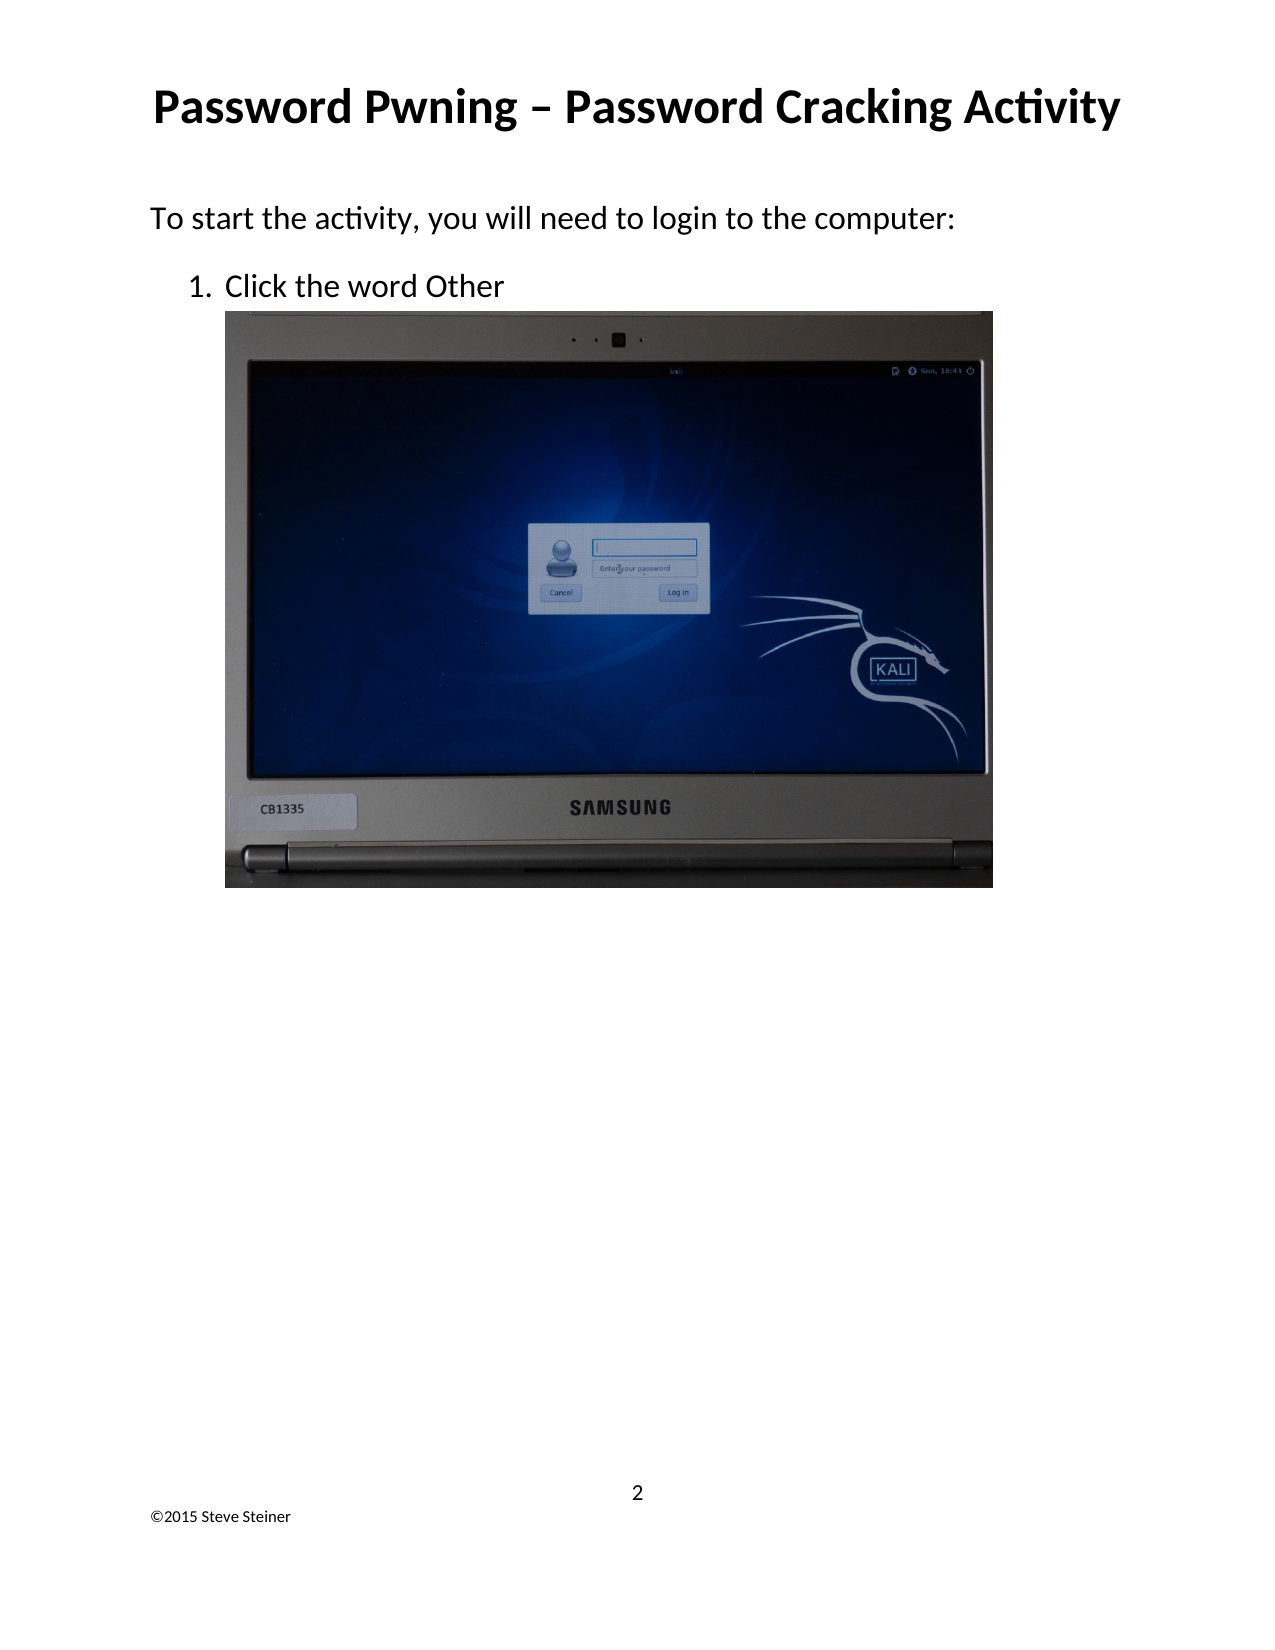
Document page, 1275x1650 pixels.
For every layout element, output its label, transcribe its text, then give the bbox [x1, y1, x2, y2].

text To start the activity, you will need to login to the computer: [150, 197, 1125, 238]
picture [225, 311, 993, 888]
list Click the word Other [187, 265, 1125, 305]
